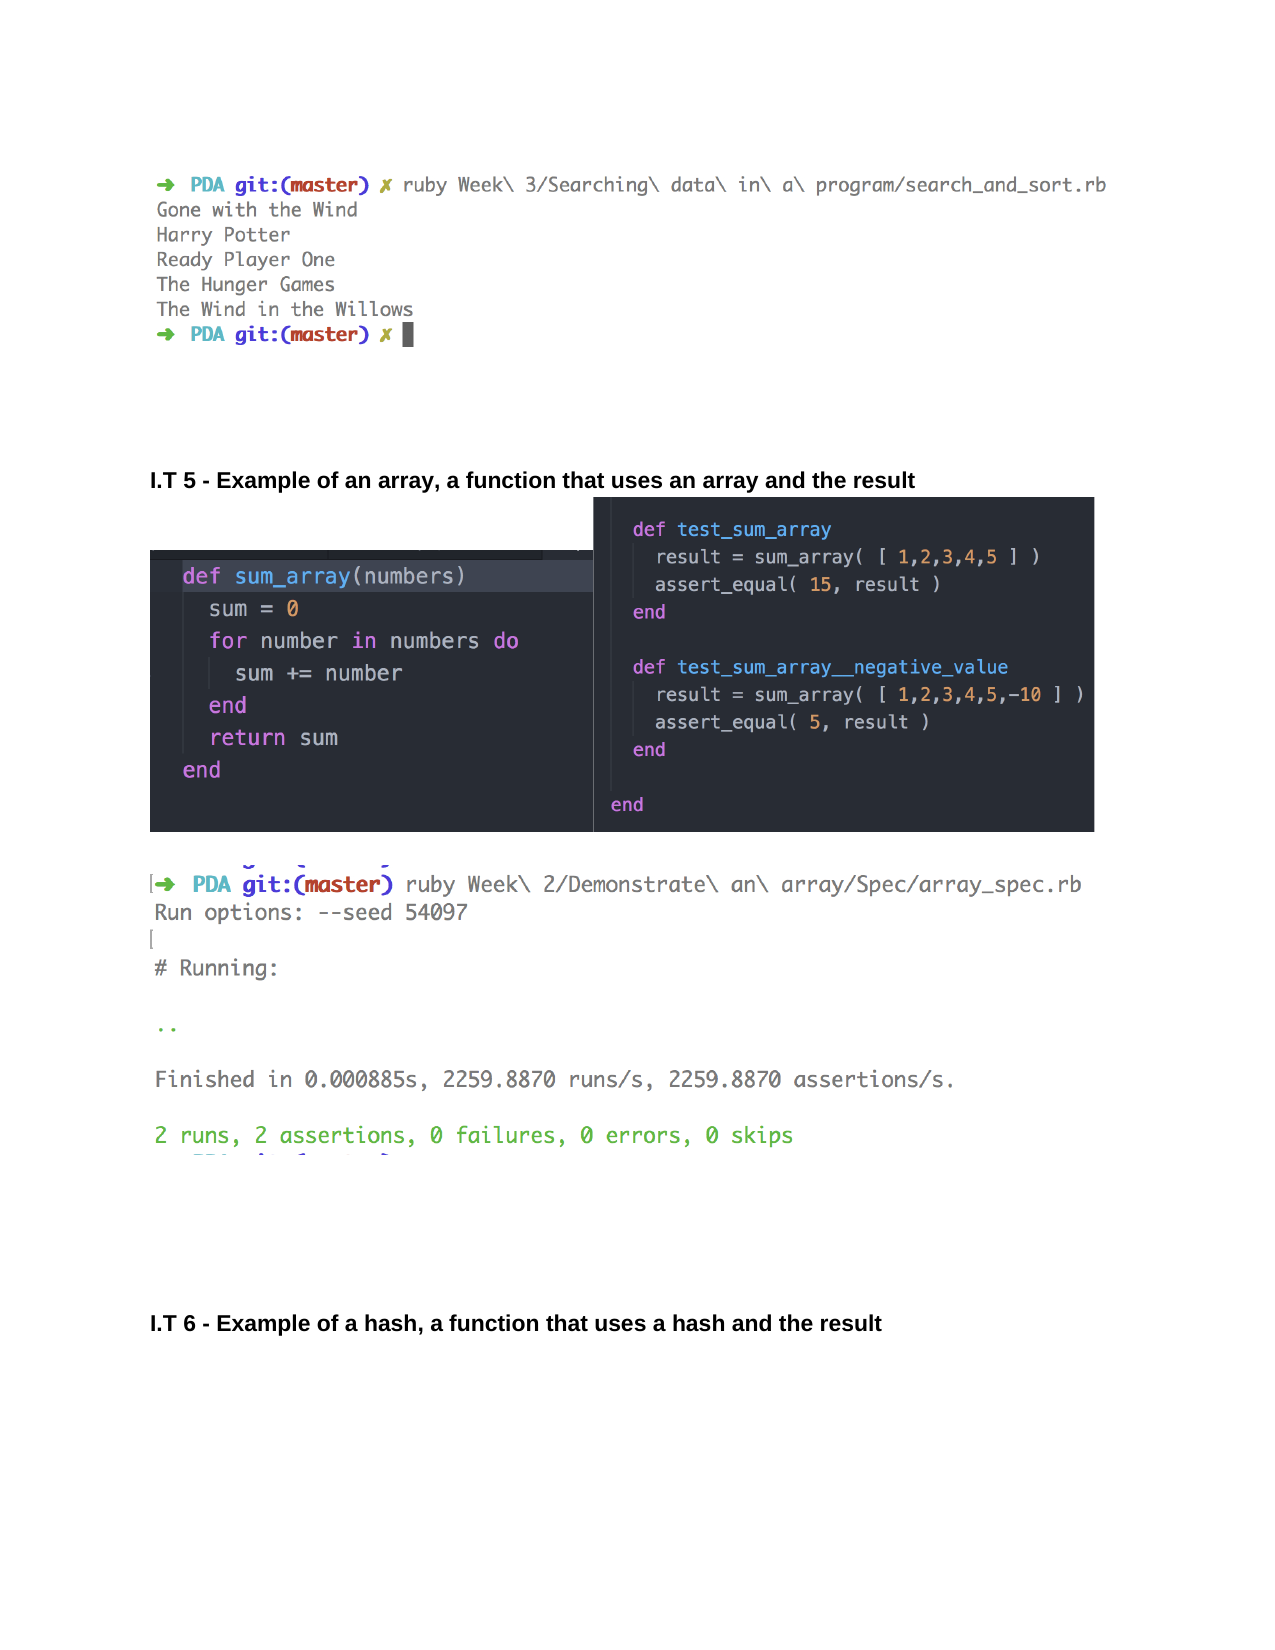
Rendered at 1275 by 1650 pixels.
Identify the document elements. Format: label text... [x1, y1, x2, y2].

picture [150, 497, 1095, 832]
text I.T 6 - Example of a hash, a function that uses a hash and the result [150, 1310, 1125, 1336]
picture [150, 150, 1125, 373]
picture [150, 865, 1125, 1155]
text I.T 5 - Example of an array, a function that uses an array and the result [150, 467, 1125, 494]
